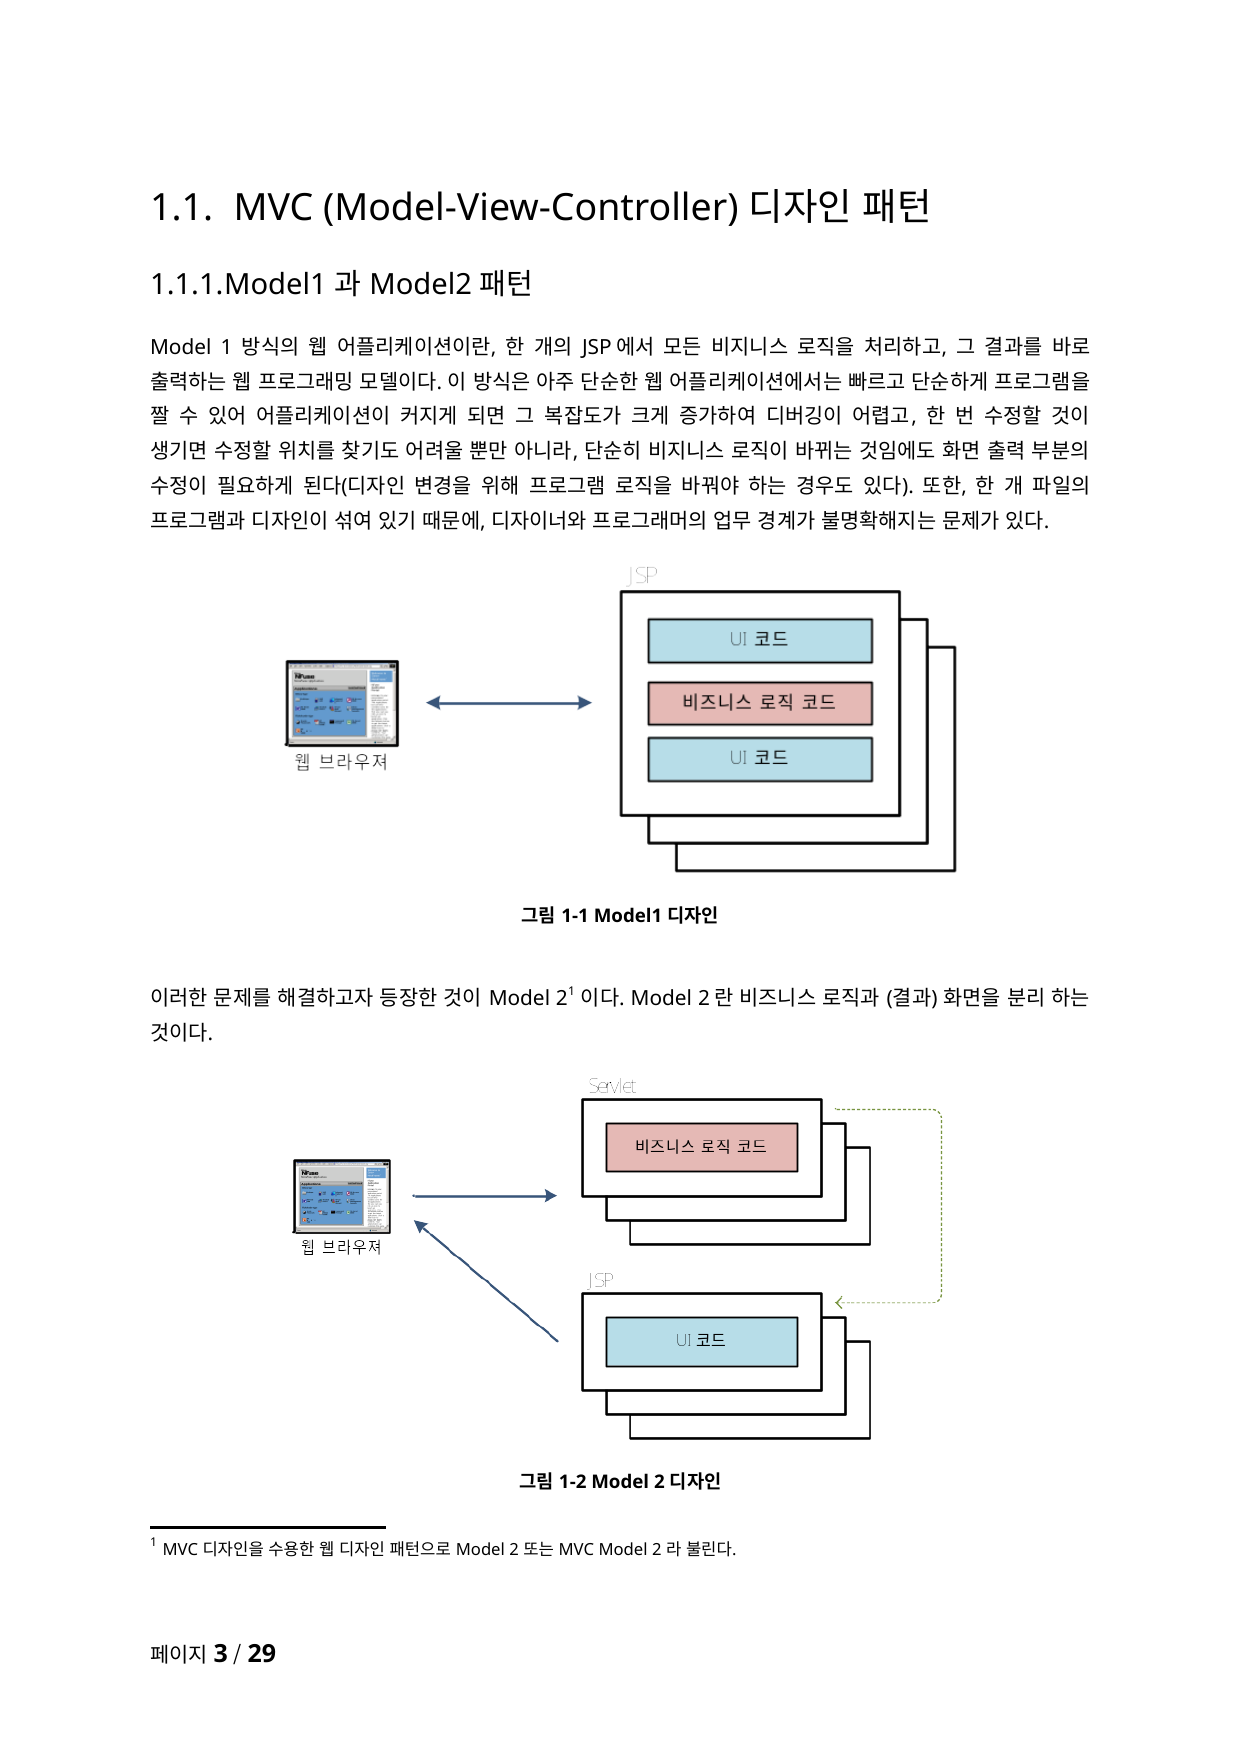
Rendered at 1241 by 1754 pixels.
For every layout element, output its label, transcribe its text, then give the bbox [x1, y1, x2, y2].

text 그림 1-2 Model 2 디자인 [150, 1467, 1090, 1494]
text 이러한 문제를 해결하고자 등장한 것이 Model 2 이다. Model 2란 비즈니스 로직과 (결과) 화면을 분리 하는 것이다. [150, 981, 1090, 1046]
subtitle Model1 과 Model2 패턴 [150, 261, 1090, 303]
text Model 1 방식의 웹 어플리케이션이란, 한 개의 JSP에서 모든 비지니스 로직을 처리하고, 그 결과를 바로 출력하는 웹 프로그래밍 모델이다. 이 방식은 아주 단순한 웹 어플리케이션에서는 빠르고 단순하게 프로그램을 짤 수 있어 어플리케이션이 커지게 되면 그 복잡도가 크게 증가하여 디버깅이 어렵고, 한 번 수정할 것이 생기면 수정할 위치를 찾기도 어려울 뿐만 아니라, 단순히 비지니스 로직이 바뀌는 것임에도 화면 출력 부분의 수정이 필요하게 된다(디자인 변경을 위해 프로그램 로직을 바꿔야 하는 경우도 있다). 또한, 한 개 파일의 프로그램과 디자인이 섞여 있기 때문에, 디자이너와 프로그래머의 업무 경계가 불명확해지는 문제가 있다. [150, 330, 1090, 534]
subtitle MVC (Model-View-Controller) 디자인 패턴 [150, 177, 1090, 232]
text 그림 1-1 Model1 디자인 [150, 900, 1090, 928]
